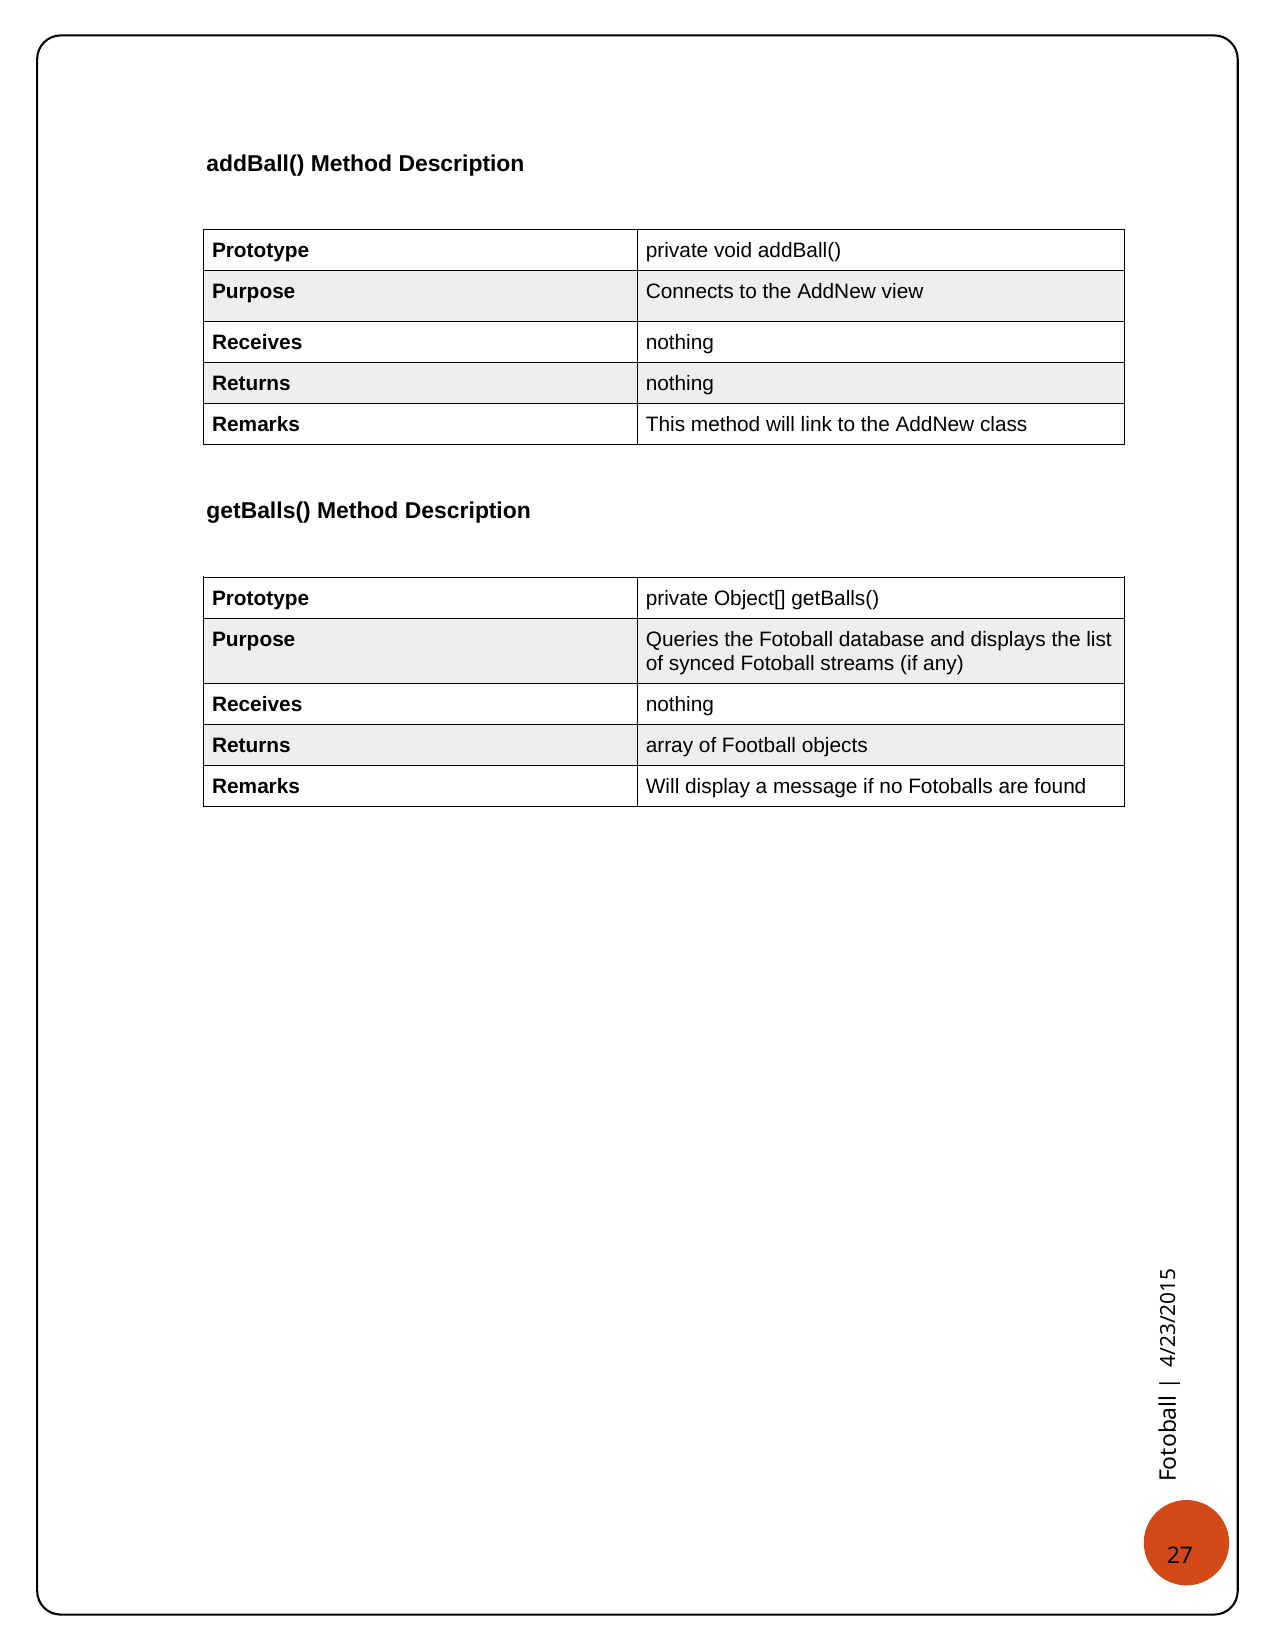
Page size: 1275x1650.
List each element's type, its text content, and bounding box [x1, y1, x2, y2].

table_cell Queries the Fotoball database and displays the list of synced Fotoball streams (if any) [638, 619, 1124, 683]
table_cell Remarks [204, 766, 637, 806]
table_header private void addBall() [638, 230, 1124, 270]
table_cell Receives [204, 684, 637, 724]
table_cell Returns [204, 725, 637, 765]
text getBalls() Method Description [206, 445, 1125, 524]
table_header Prototype [204, 230, 637, 270]
table_cell array of Football objects [638, 725, 1124, 765]
table_header Prototype [204, 578, 637, 618]
table_cell Will display a message if no Fotoballs are found [638, 766, 1124, 806]
table_cell nothing [638, 322, 1124, 362]
table_cell This method will link to the AddNew class [638, 404, 1124, 444]
table_cell nothing [638, 363, 1124, 403]
table_cell nothing [638, 684, 1124, 724]
table_cell Purpose [204, 271, 637, 321]
table_cell Connects to the AddNew view [638, 271, 1124, 321]
table_header private Object[] getBalls() [638, 578, 1124, 618]
table_cell Receives [204, 322, 637, 362]
table_cell Remarks [204, 404, 637, 444]
text addBall() Method Description [150, 150, 1125, 176]
table_cell Purpose [204, 619, 637, 683]
table_cell Returns [204, 363, 637, 403]
